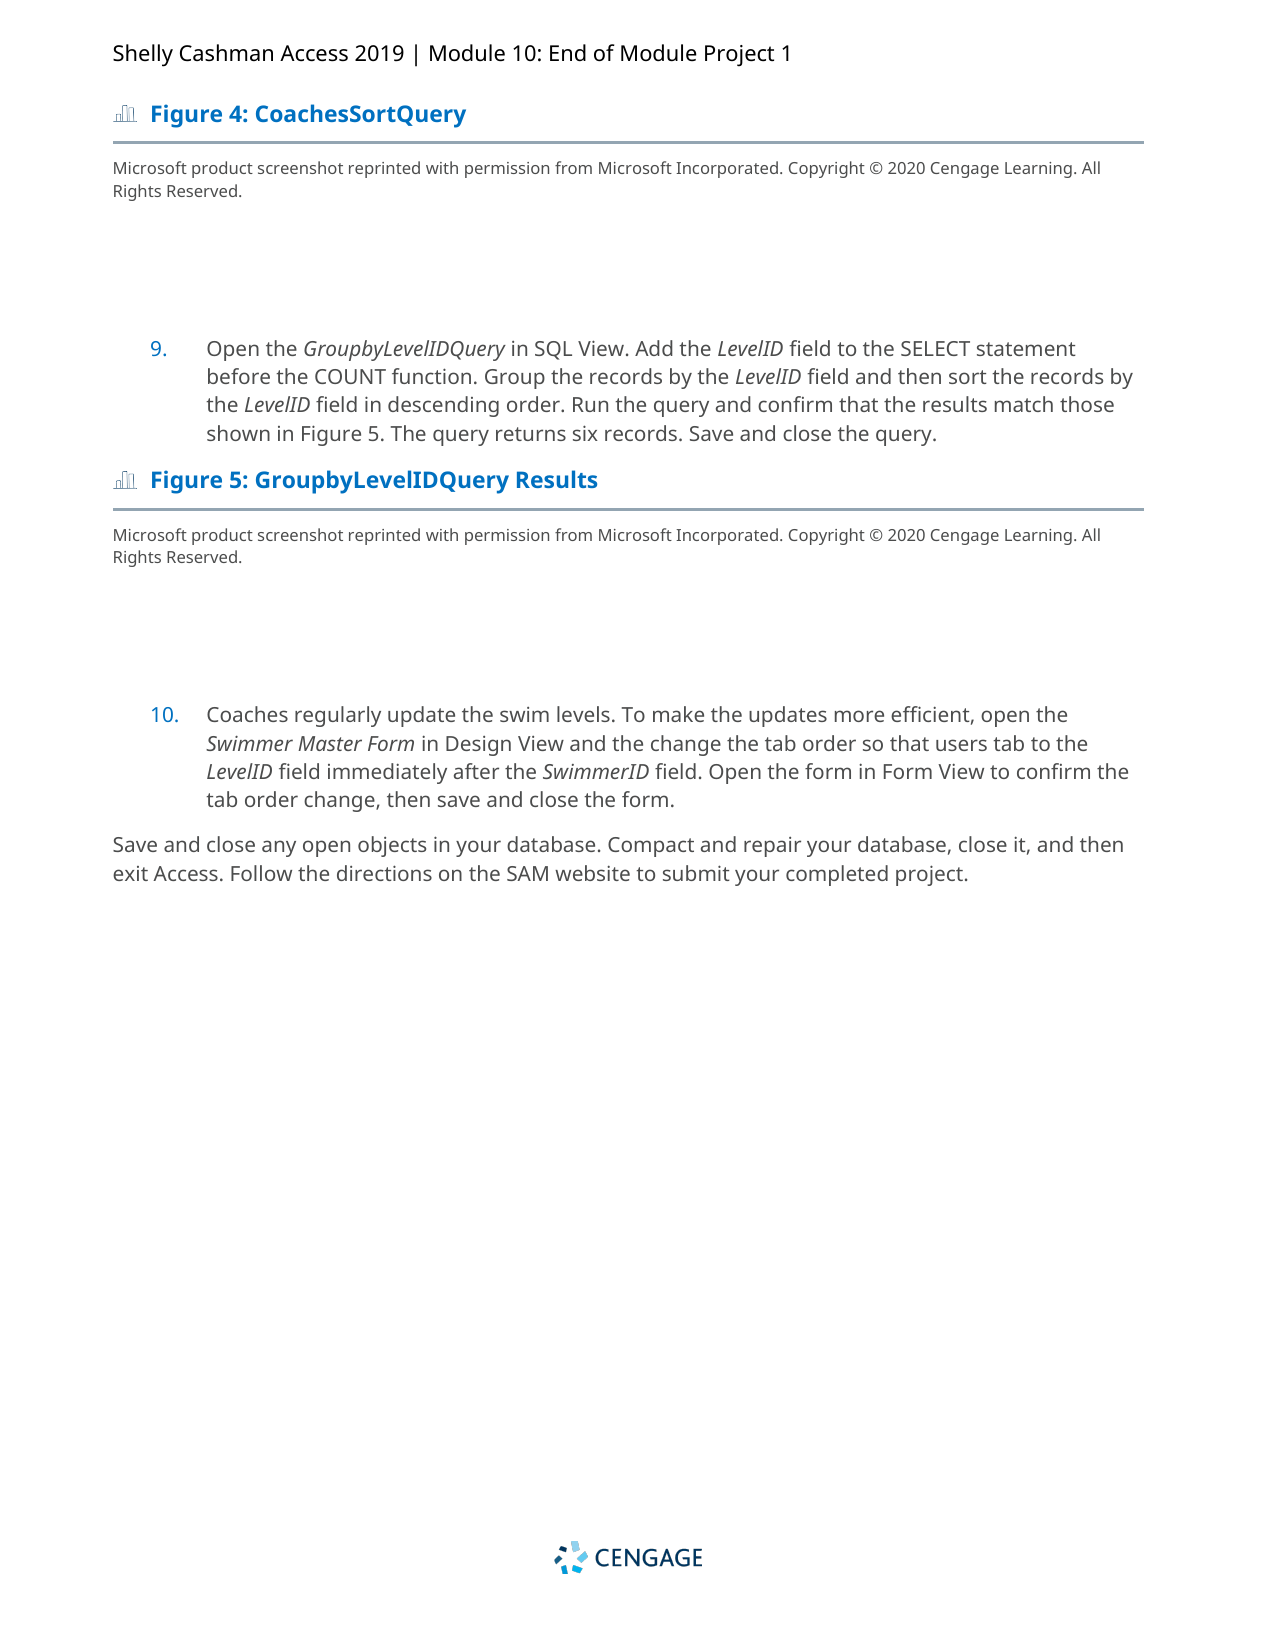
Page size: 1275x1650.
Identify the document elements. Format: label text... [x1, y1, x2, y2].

picture [113, 471, 137, 489]
text Open the GroupbyLevelIDQuery in SQL View. Add the LevelID field to the SELECT statement before the COUNT function. Group the records by the LevelID field and then sort the records by the LevelID field in descending order. Run the query and confirm that the results match those shown in Figure 5. The query returns six records. Save and close the query. [150, 334, 1144, 447]
text Figure 5: GroupbyLevelIDQuery Results [112, 464, 1144, 511]
text Save and close any open objects in your database. Compact and repair your database, close it, and then exit Access. Follow the directions on the SAM website to submit your completed project. [112, 831, 1144, 887]
text Figure 4: CoachesSortQuery [112, 97, 1144, 144]
picture [554, 1541, 702, 1574]
picture [113, 105, 137, 122]
text Coaches regularly update the swim levels. To make the updates more efficient, open the Swimmer Master Form in Design View and the change the tab order so that users tab to the LevelID field immediately after the SwimmerID field. Open the form in Form View to confirm the tab order change, then save and close the form. [150, 700, 1144, 814]
text Microsoft product screenshot reprinted with permission from Microsoft Incorporated. Copyright © 2020 Cengage Learning. All Rights Reserved. [112, 157, 1144, 202]
text Microsoft product screenshot reprinted with permission from Microsoft Incorporated. Copyright © 2020 Cengage Learning. All Rights Reserved. [112, 523, 1144, 569]
